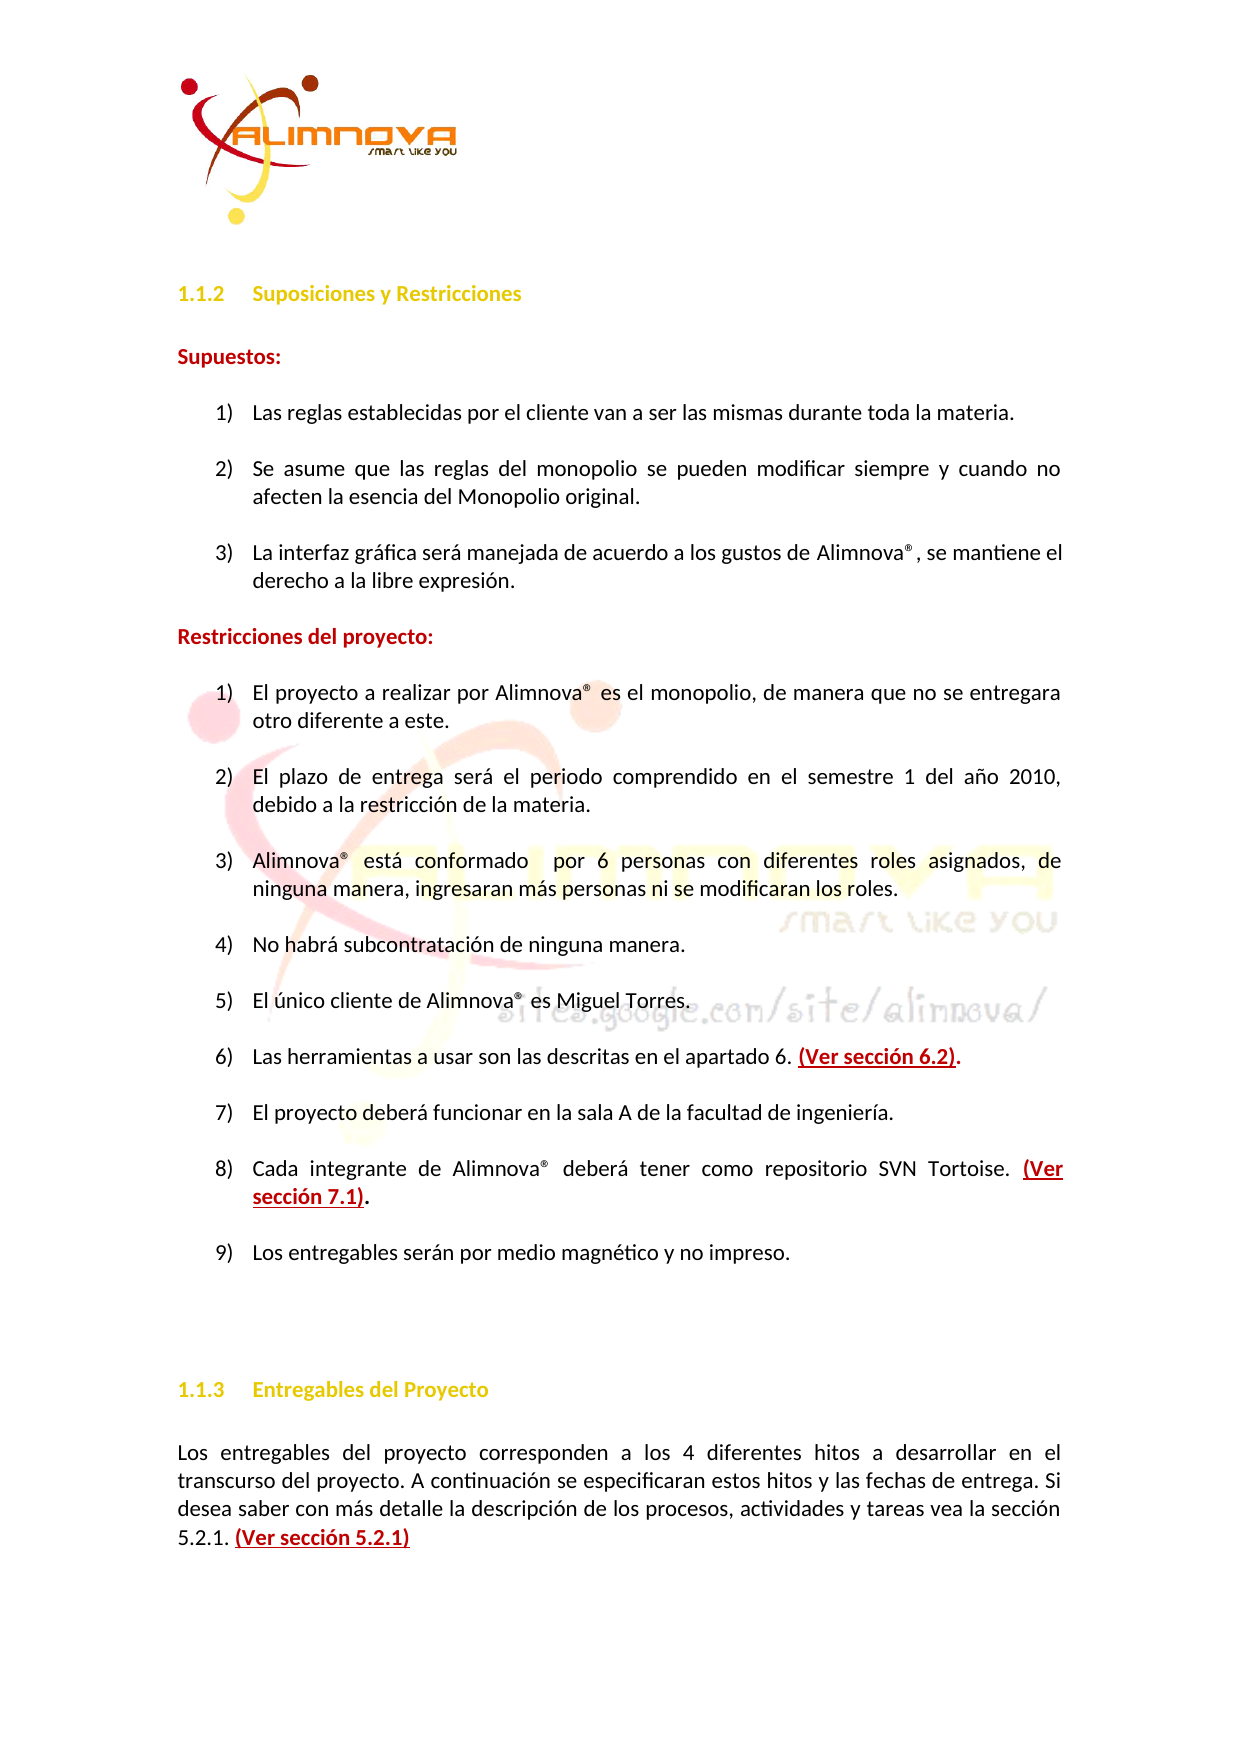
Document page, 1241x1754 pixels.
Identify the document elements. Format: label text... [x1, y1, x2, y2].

list La interfaz gráfica será manejada de acuerdo a los gustos de Alimnova®, se mantiene el derecho a la libre expresión. [215, 538, 1063, 594]
picture [177, 73, 458, 226]
list Alimnova® está conformado por 6 personas con diferentes roles asignados, de ninguna manera, ingresaran más personas ni se modificaran los roles. [215, 846, 1063, 902]
list Las herramientas a usar son las descritas en el apartado 6. (Ver sección 6.2). [215, 1042, 1063, 1070]
text Supuestos: [177, 342, 1063, 370]
list El proyecto deberá funcionar en la sala A de la facultad de ingeniería. [215, 1098, 1063, 1126]
subtitle Suposiciones y Restricciones [177, 279, 1063, 307]
text Restricciones del proyecto: [177, 622, 1063, 650]
text Los entregables del proyecto corresponden a los 4 diferentes hitos a desarrollar en el transcurso del proyecto. A continuación se especificaran estos hitos y las fechas de entrega. Si desea saber con más detalle la descripción de los procesos, actividades y tareas vea la sección 5.2.1. (Ver sección 5.2.1) [177, 1438, 1063, 1551]
list El proyecto a realizar por Alimnova® es el monopolio, de manera que no se entregara otro diferente a este. [215, 678, 1063, 734]
subtitle Entregables del Proyecto [177, 1376, 1063, 1403]
list Se asume que las reglas del monopolio se pueden modificar siempre y cuando no afecten la esencia del Monopolio original. [215, 454, 1063, 510]
list Cada integrante de Alimnova® deberá tener como repositorio SVN Tortoise. (Ver sección 7.1). [215, 1154, 1063, 1210]
list No habrá subcontratación de ninguna manera. [215, 930, 1063, 958]
list El único cliente de Alimnova® es Miguel Torres. [215, 986, 1063, 1014]
list Las reglas establecidas por el cliente van a ser las mismas durante toda la materia. [215, 398, 1063, 426]
list El plazo de entrega será el periodo comprendido en el semestre 1 del año 2010, debido a la restricción de la materia. [215, 762, 1063, 818]
list Los entregables serán por medio magnético y no impreso. [215, 1238, 1063, 1266]
